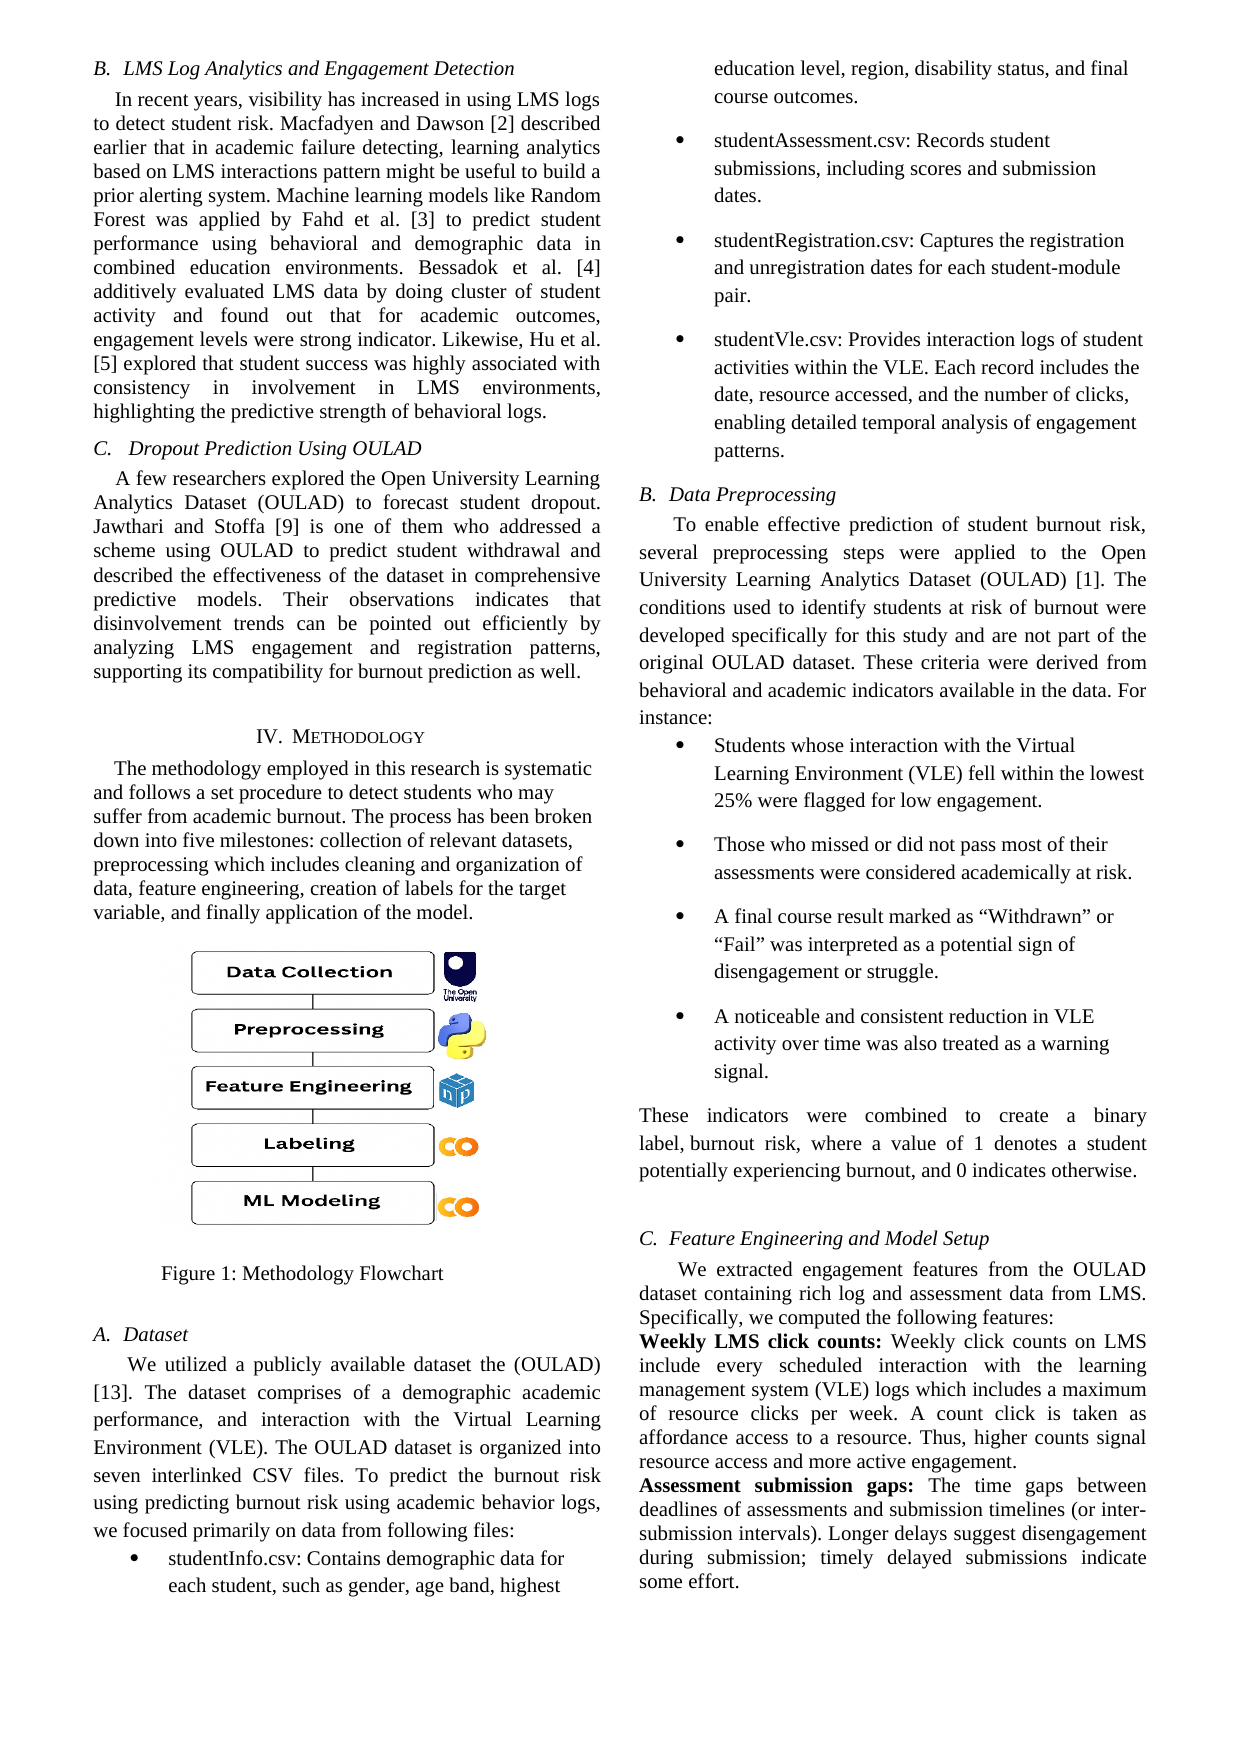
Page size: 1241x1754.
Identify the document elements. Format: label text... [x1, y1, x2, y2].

picture [438, 1133, 482, 1161]
list studentAssessment.csv: Records student submissions, including scores and submission dates. [676, 128, 1147, 207]
text We extracted engagement features from the OULAD dataset containing rich log and assessment data from LMS. Specifically, we computed the following features: [639, 1256, 1147, 1329]
text To enable effective prediction of student burnout risk, several preprocessing steps were applied to the Open University Learning Analytics Dataset (OULAD) [1]. The conditions used to identify students at risk of burnout were developed specifically for this study and are not part of the original OULAD dataset. These criteria were derived from behavioral and academic indicators available in the data. For instance: [639, 512, 1147, 729]
subtitle Dataset [93, 1322, 601, 1346]
list Those who missed or did not pass most of their assessments were considered academically at risk. [676, 832, 1147, 884]
subtitle LMS Log Analytics and Engagement Detection [93, 56, 601, 80]
picture [436, 1193, 483, 1221]
list studentRegistration.csv: Captures the registration and unregistration dates for each student-module pair. [676, 228, 1147, 307]
text In recent years, visibility has increased in using LMS logs to detect student risk. Macfadyen and Dawson [2] described earlier that in academic failure detecting, learning analytics based on LMS interactions pattern might be useful to build a prior alerting system. Machine learning models like Random Forest was applied by Fahd et al. [3] to predict student performance using behavioral and demographic data in combined education environments. Bessadok et al. [4] additively evaluated LMS data by doing cluster of student activity and found out that for academic outcomes, engagement levels were strong indicator. Likewise, Hu et al. [5] explored that student success was highly associated with consistency in involvement in LMS environments, highlighting the predictive strength of behavioral logs. [93, 87, 601, 423]
subtitle Feature Engineering and Model Setup [639, 1226, 1147, 1250]
picture [153, 944, 489, 1233]
list Students whose interaction with the Virtual Learning Environment (VLE) fell within the lowest 25% were flagged for low engagement. [676, 733, 1147, 812]
text Assessment submission gaps: The time gaps between deadlines of assessments and submission timelines (or inter-submission intervals). Longer delays suggest disengagement during submission; timely delayed submissions indicate some effort. [639, 1473, 1147, 1593]
subtitle Methodology [93, 723, 601, 748]
subtitle Dropout Prediction Using OULAD [93, 436, 601, 460]
list A final course result marked as “Withdrawn” or “Fail” was interpreted as a potential sign of disengagement or struggle. [676, 904, 1147, 983]
text The methodology employed in this research is systematic and follows a set procedure to detect students who may suffer from academic burnout. The process has been broken down into five milestones: collection of relevant datasets, preprocessing which includes cleaning and organization of data, feature engineering, creation of labels for the target variable, and finally application of the model. [93, 756, 601, 924]
text Figure 1: Methodology Flowchart [93, 1261, 601, 1285]
text Weekly LMS click counts: Weekly click counts on LMS include every scheduled interaction with the learning management system (VLE) logs which includes a maximum of resource clicks per week. A count click is taken as affordance access to a resource. Thus, higher counts signal resource access and more active engagement. [639, 1329, 1147, 1473]
list studentInfo.csv: Contains demographic data for each student, such as gender, age band, highest education level, region, disability status, and final course outcomes. [131, 1545, 601, 1597]
list A noticeable and consistent reduction in VLE activity over time was also treated as a warning signal. [676, 1004, 1147, 1083]
text These indicators were combined to create a binary label, burnout risk, where a value of 1 denotes a student potentially experiencing burnout, and 0 indicates otherwise. [639, 1103, 1147, 1182]
list studentInfo.csv: Contains demographic data for each student, such as gender, age band, highest education level, region, disability status, and final course outcomes. [676, 56, 1147, 108]
text We utilized a publicly available dataset the (OULAD) [13]. The dataset comprises of a demographic academic performance, and interaction with the Virtual Learning Environment (VLE). The OULAD dataset is organized into seven interlinked CSV files. To predict the burnout risk using predicting burnout risk using academic behavior logs, we focused primarily on data from following files: [93, 1352, 601, 1542]
list studentVle.csv: Provides interaction logs of student activities within the VLE. Each record includes the date, resource accessed, and the number of clicks, enabling detailed temporal analysis of engagement patterns. [676, 327, 1147, 462]
text A few researchers explored the Open University Learning Analytics Dataset (OULAD) to forecast student dropout. Jawthari and Stoffa [9] is one of them who addressed a scheme using OULAD to predict student withdrawal and described the effectiveness of the dataset in comprehensive predictive models. Their observations indicates that disinvolvement trends can be pointed out efficiently by analyzing LMS engagement and registration patterns, supporting its compatibility for burnout prediction as well. [93, 466, 601, 683]
subtitle Data Preprocessing [639, 482, 1147, 506]
